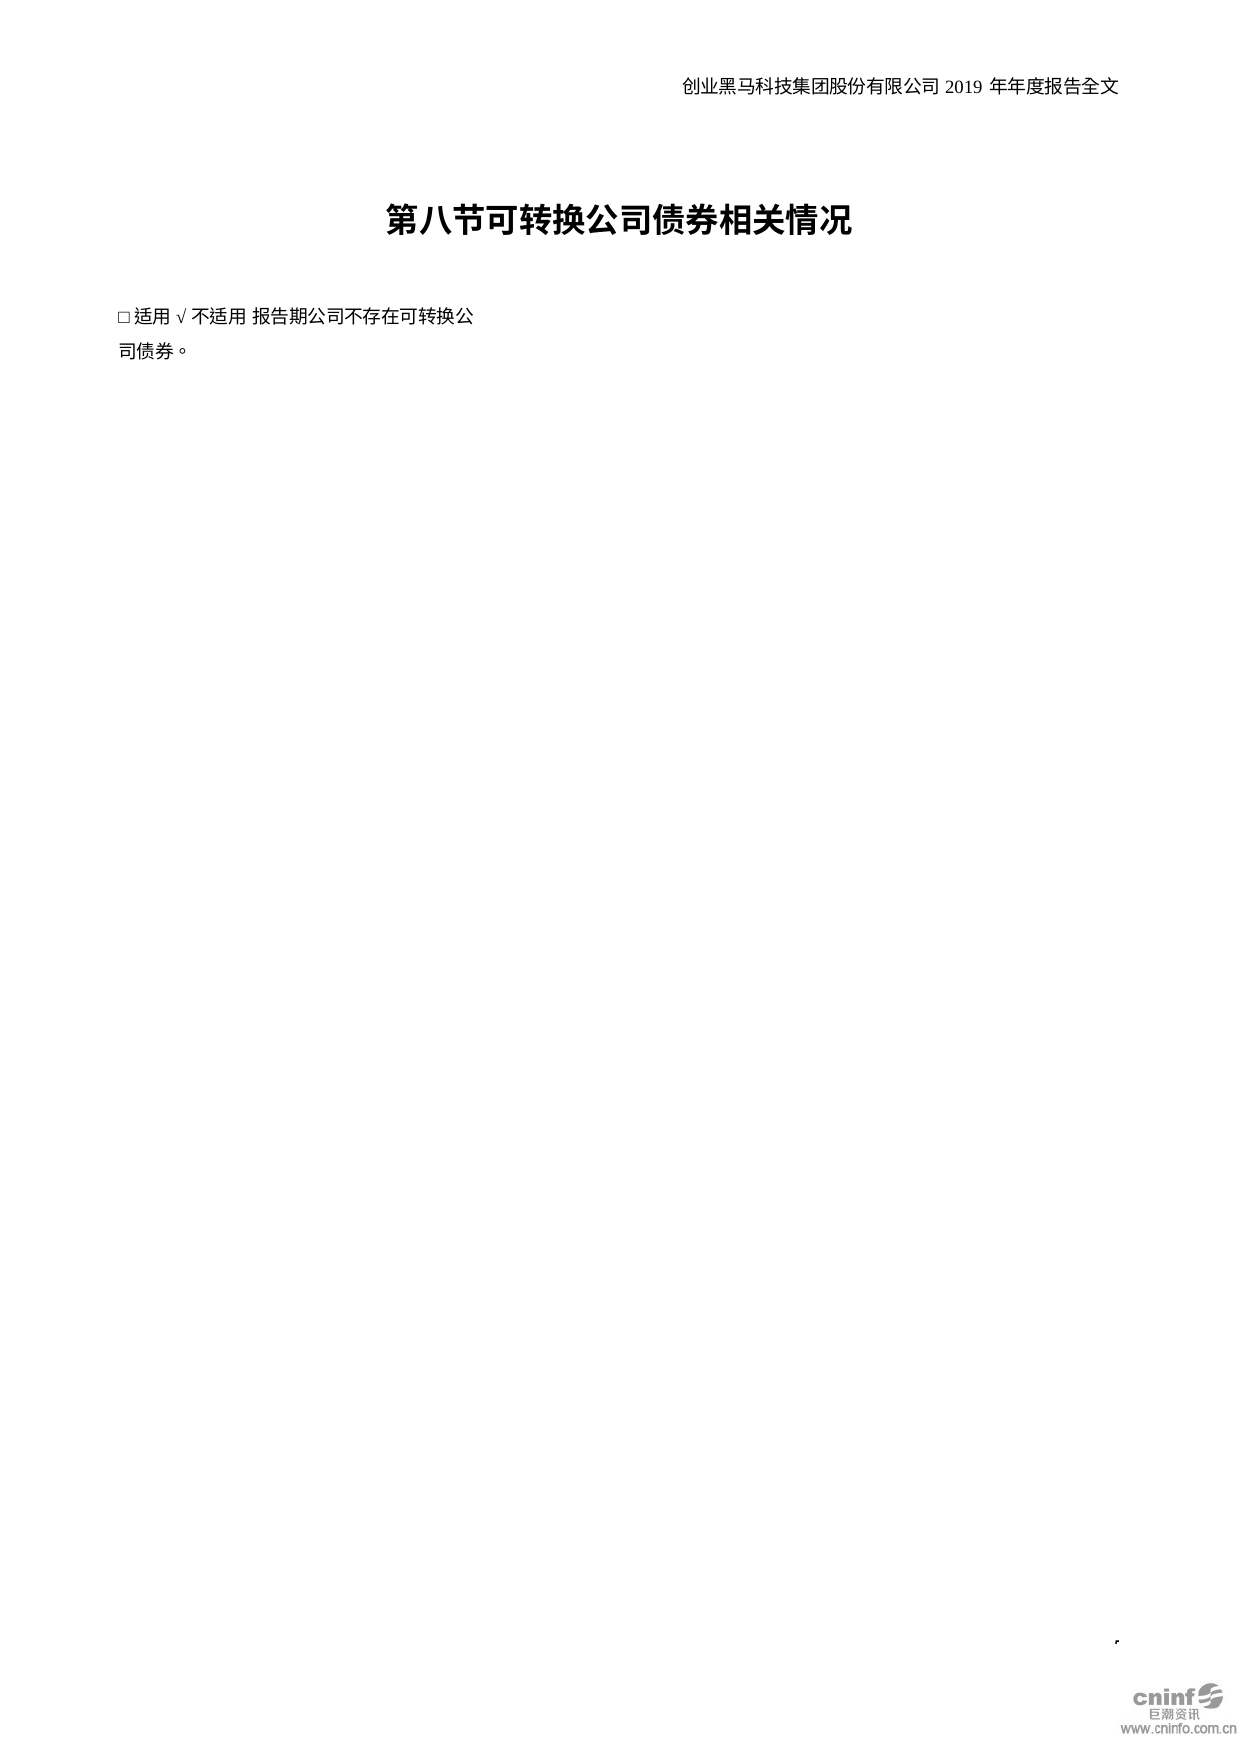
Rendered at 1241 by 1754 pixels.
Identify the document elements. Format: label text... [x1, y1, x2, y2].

picture [1115, 1680, 1240, 1737]
text □ 适用 √ 不适用 报告期公司不存在可转换公司债券。 [118, 303, 483, 364]
subtitle 第八节可转换公司债券相关情况 [386, 197, 1240, 242]
